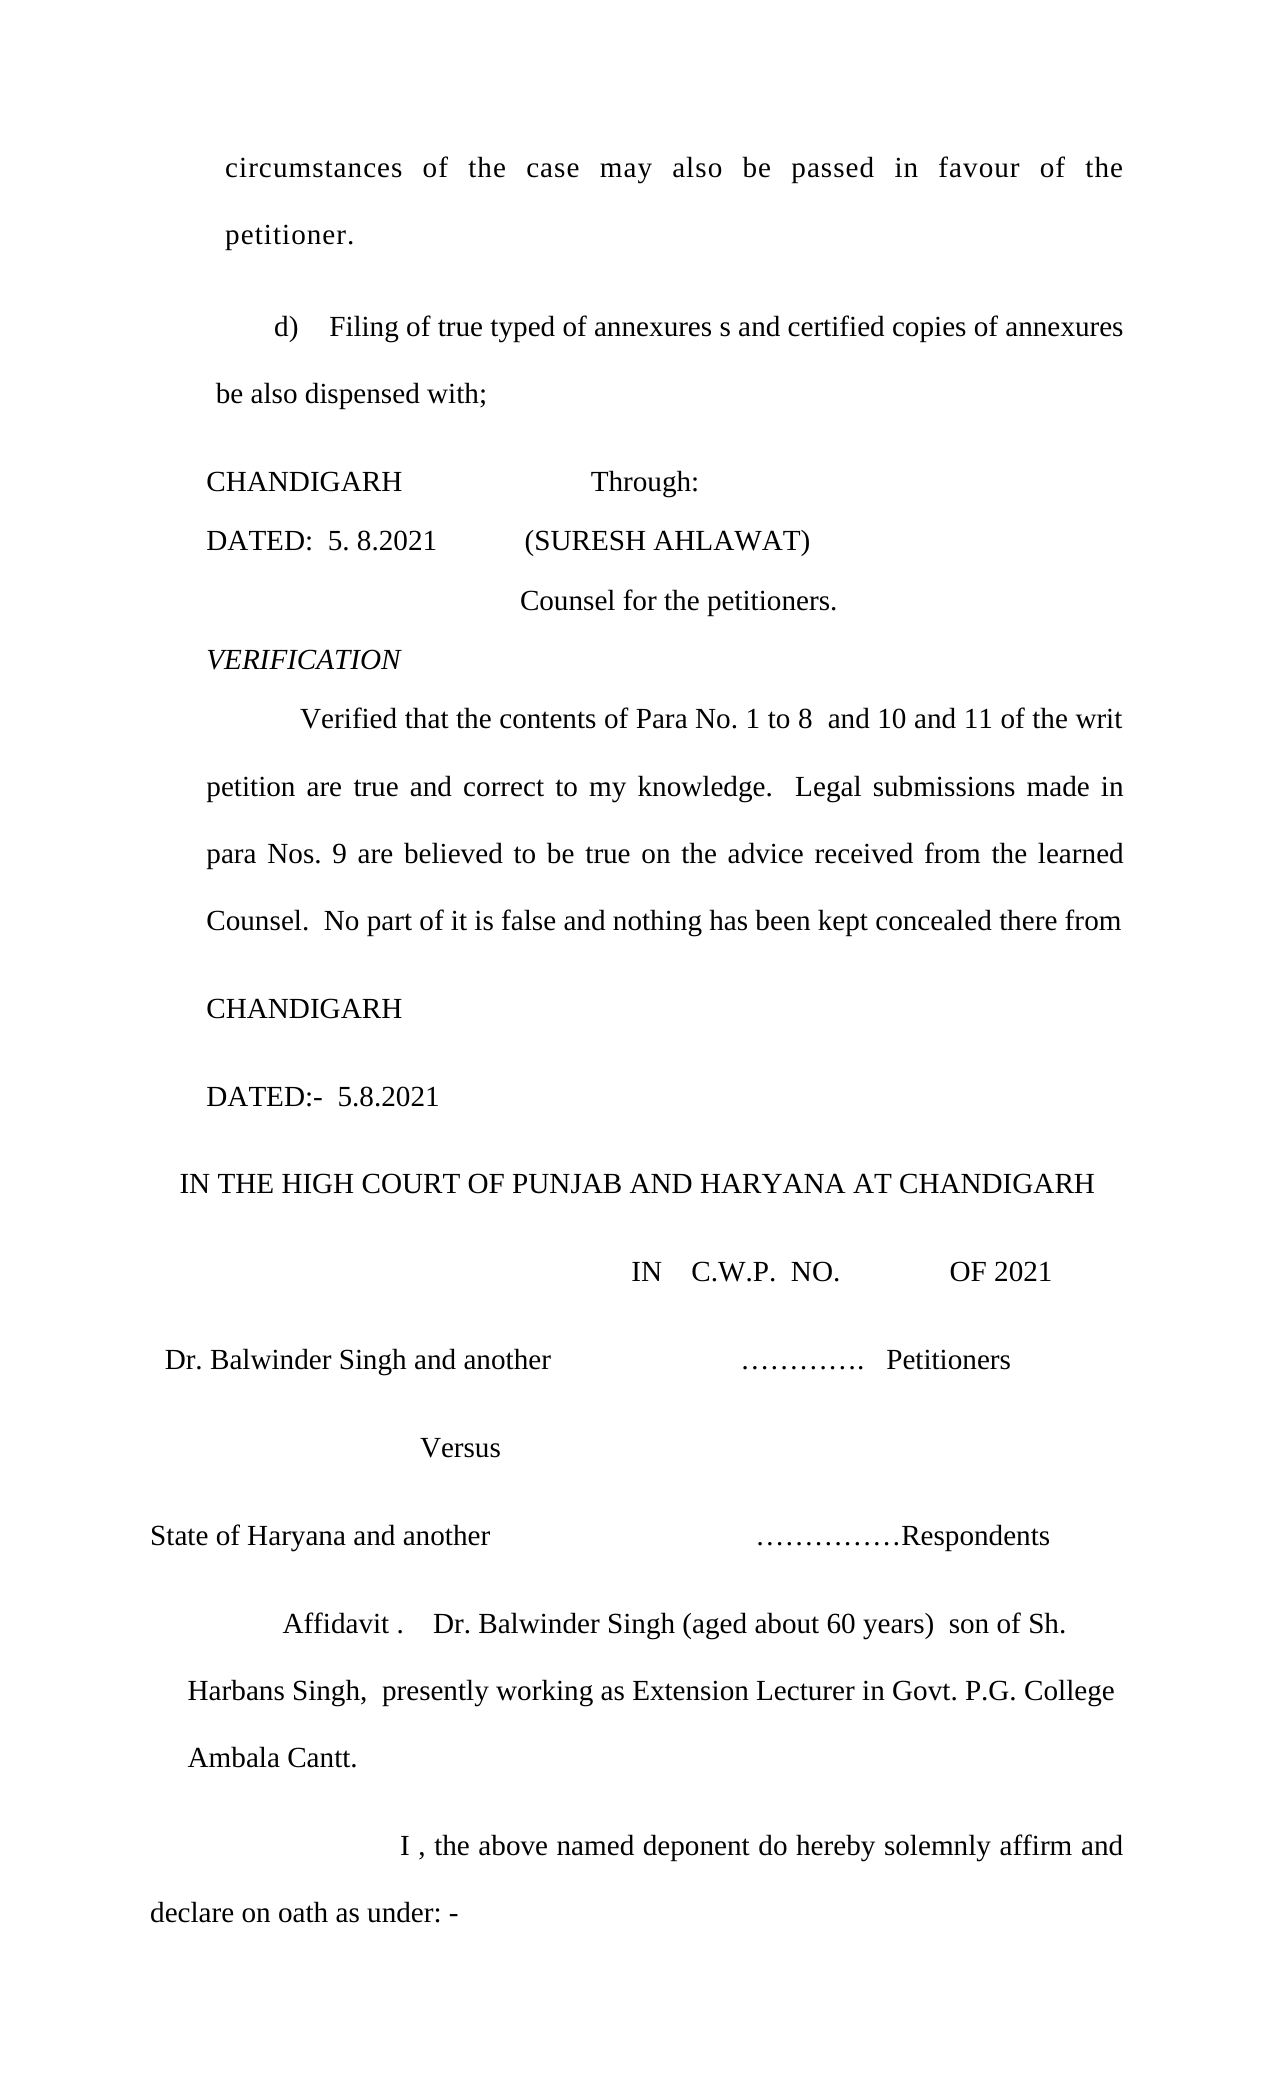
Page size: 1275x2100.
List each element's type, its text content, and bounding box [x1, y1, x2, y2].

text Affidavit . Dr. Balwinder Singh (aged about 60 years) son of Sh. Harbans Singh, presently working as Extension Lecturer in Govt. P.G. College Ambala Cantt. [187, 1606, 1125, 1774]
text DATED:- 5.8.2021 [206, 1079, 1125, 1112]
text Verified that the contents of Para No. 1 to 8 and 10 and 11 of the writ petition are true and correct to my knowledge. Legal submissions made in para Nos. 9 are believed to be true on the advice received from the learned Counsel. No part of it is false and nothing has been kept concealed there from [206, 702, 1125, 936]
text DATED: 5. 8.2021 (SURESH AHLAWAT) [206, 523, 1177, 557]
text IN THE HIGH COURT OF PUNJAB AND ANA AT CHANDIGARH [150, 1167, 1125, 1200]
text I , the above named deponent do hereby solemnly affirm and declare on oath as under: - [150, 1828, 1125, 1929]
text CHANDIGARH Through: [206, 464, 1177, 498]
text Counsel for the petitioners. [206, 583, 1125, 616]
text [225, 150, 1125, 251]
text d) Filing of true typed of annexures s and certified copies of annexures be also dispensed with; [216, 309, 1125, 410]
text Dr. Balwinder Singh and another …………. Petitioners [150, 1342, 1125, 1376]
text State of Haryana and another ……………Respondents [150, 1518, 1125, 1552]
text VERIFICATION [206, 642, 1125, 676]
text Versus [150, 1430, 1125, 1464]
text CHANDIGARH [206, 991, 1125, 1024]
text IN C.W.P. NO. OF 2021 [150, 1254, 1125, 1288]
